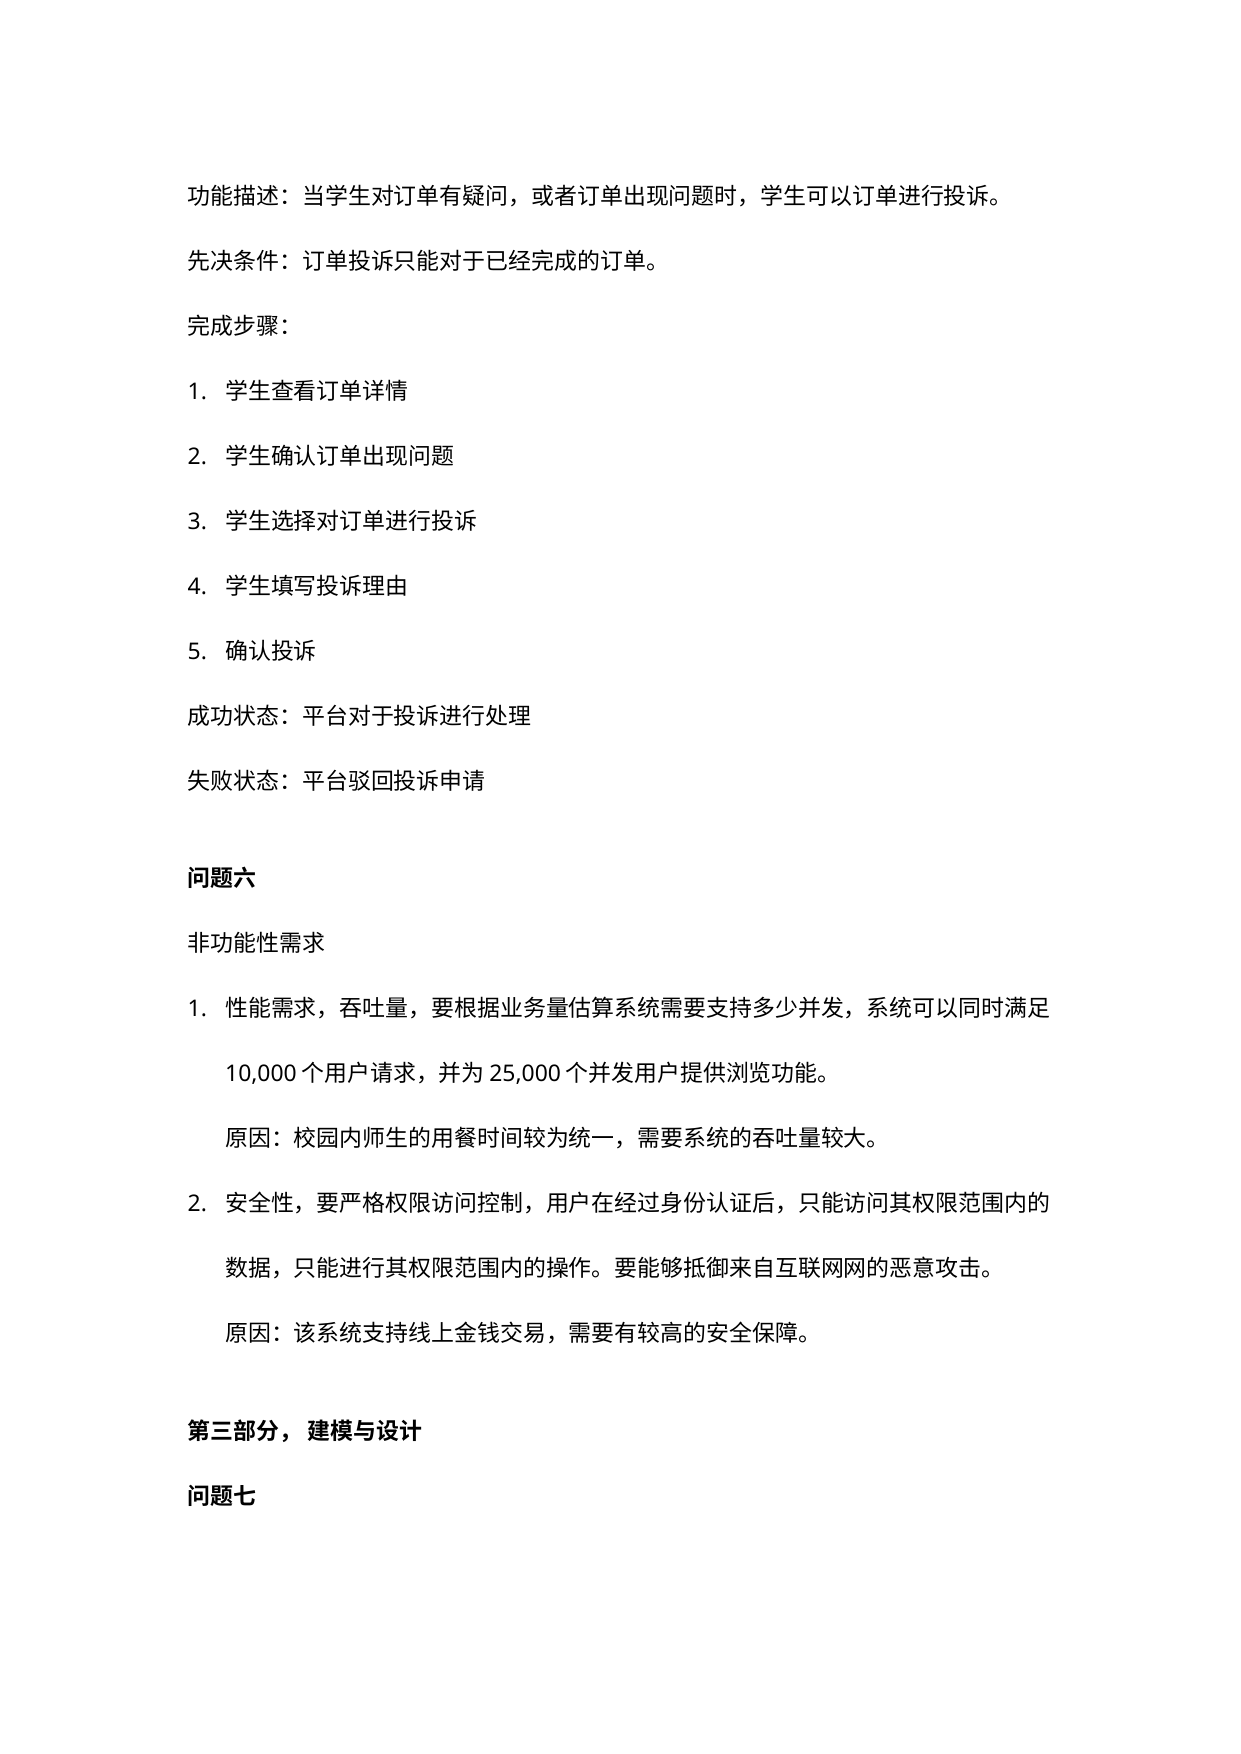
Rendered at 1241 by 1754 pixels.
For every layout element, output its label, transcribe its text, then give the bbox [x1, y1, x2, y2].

text 成功状态：平台对于投诉进行处理 [187, 682, 1053, 747]
text 非功能性需求 [187, 909, 1053, 974]
list 学生确认订单出现问题 [187, 422, 1053, 487]
text 功能描述：当学生对订单有疑问，或者订单出现问题时，学生可以订单进行投诉。 [187, 162, 1053, 227]
list 性能需求，吞吐量，要根据业务量估算系统需要支持多少并发，系统可以同时满足10,000个用户请求，并为25,000个并发用户提供浏览功能。 [187, 974, 1053, 1104]
list 学生填写投诉理由 [187, 552, 1053, 617]
text 问题六 [187, 844, 1053, 909]
text 先决条件：订单投诉只能对于已经完成的订单。 [187, 227, 1053, 292]
text 问题七 [187, 1462, 1053, 1527]
list 学生选择对订单进行投诉 [187, 487, 1053, 552]
list 原因：校园内师生的用餐时间较为统一，需要系统的吞吐量较大。 [225, 1104, 1053, 1169]
list 原因：该系统支持线上金钱交易，需要有较高的安全保障。 [225, 1299, 1053, 1364]
list 确认投诉 [187, 617, 1053, 682]
list 学生查看订单详情 [187, 357, 1053, 422]
text 失败状态：平台驳回投诉申请 [187, 747, 1053, 812]
text 第三部分， 建模与设计 [187, 1397, 1053, 1462]
text 完成步骤： [187, 292, 1053, 357]
list 安全性，要严格权限访问控制，用户在经过身份认证后，只能访问其权限范围内的数据，只能进行其权限范围内的操作。要能够抵御来自互联网网的恶意攻击。 [187, 1169, 1053, 1299]
